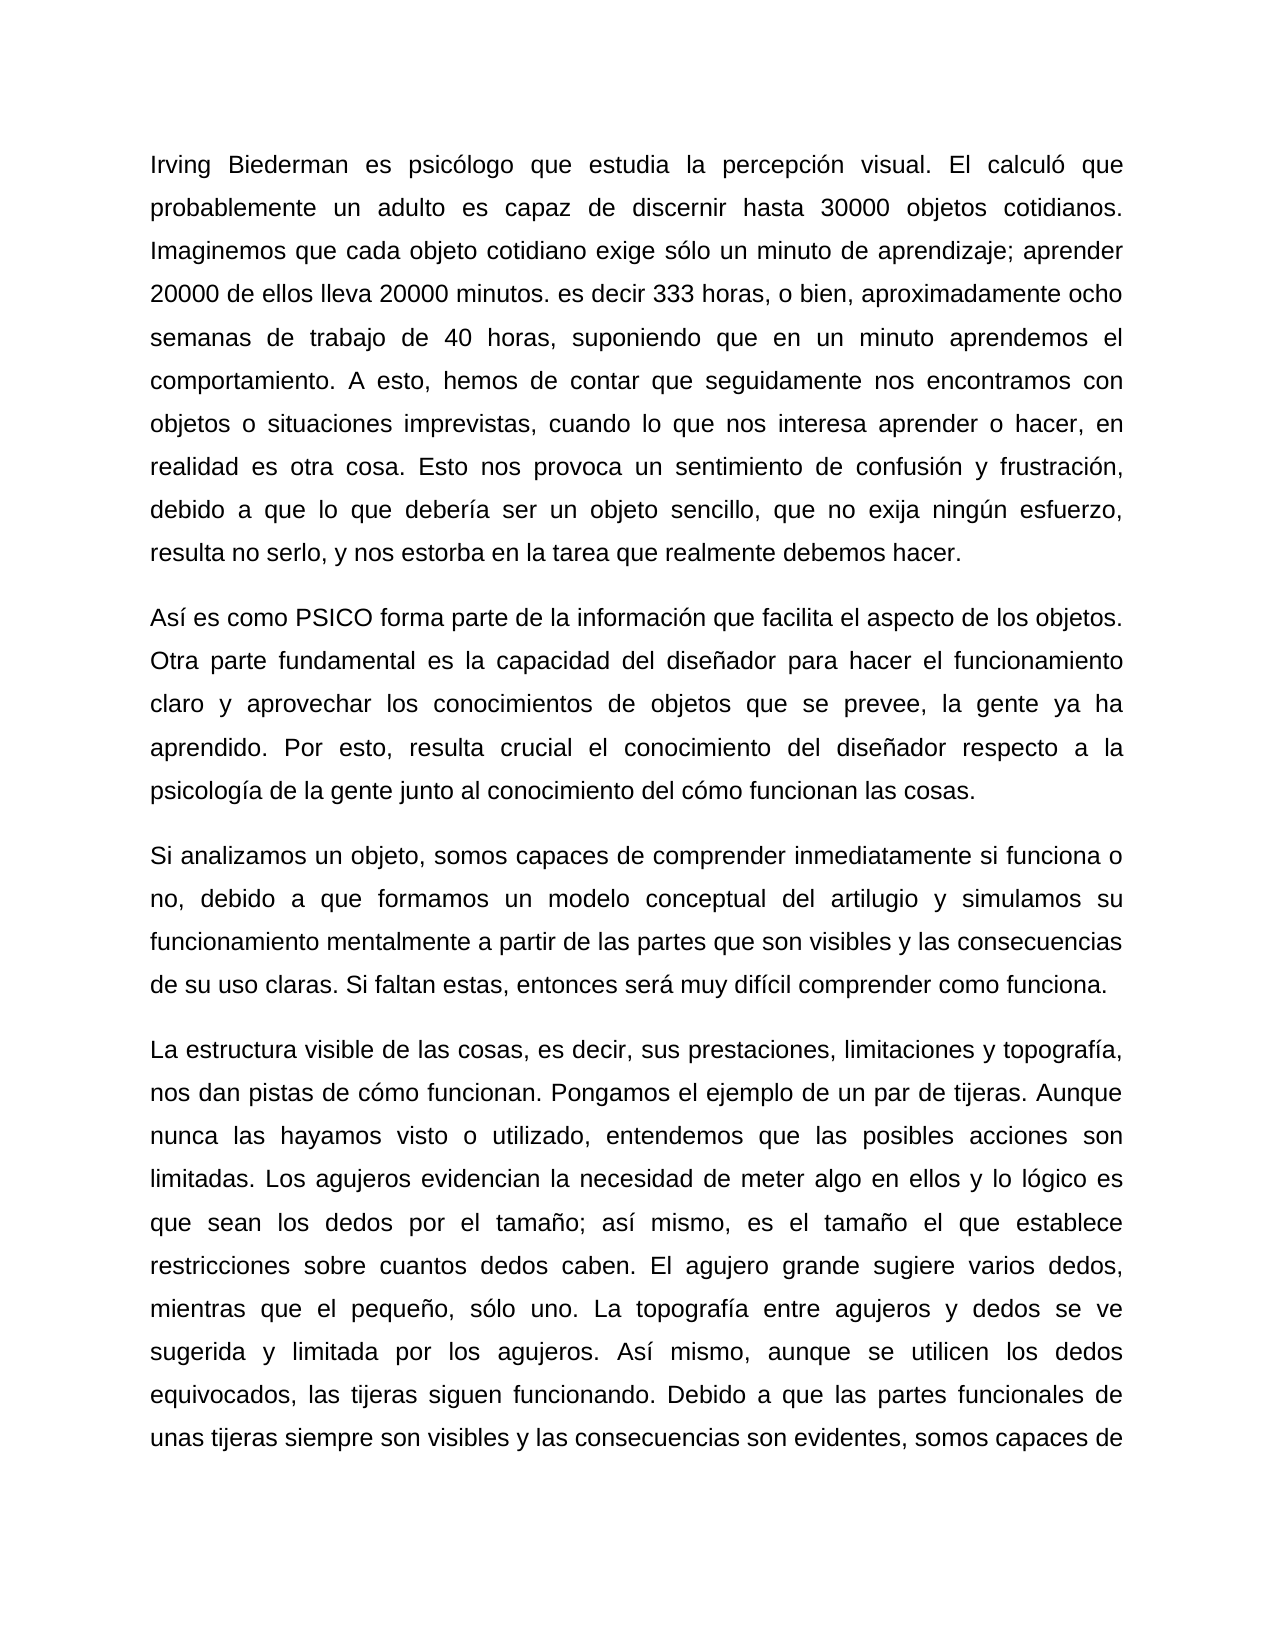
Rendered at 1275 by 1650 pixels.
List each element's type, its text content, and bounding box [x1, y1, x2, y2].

text Irving Biederman es psicólogo que estudia la percepción visual. El calculó que probablemente un adulto es capaz de discernir hasta 30000 objetos cotidianos. Imaginemos que cada objeto cotidiano exige sólo un minuto de aprendizaje; aprender 20000 de ellos lleva 20000 minutos. es decir 333 horas, o bien, aproximadamente ocho semanas de trabajo de 40 horas, suponiendo que en un minuto aprendemos el comportamiento. A esto, hemos de contar que seguidamente nos encontramos con objetos o situaciones imprevistas, cuando lo que nos interesa aprender o hacer, en realidad es otra cosa. Esto nos provoca un sentimiento de confusión y frustración, debido a que lo que debería ser un objeto sencillo, que no exija ningún esfuerzo, resulta no serlo, y nos estorba en la tarea que realmente debemos hacer. [150, 150, 1125, 567]
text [150, 1035, 1125, 1452]
text Así es como PSICO forma parte de la información que facilita el aspecto de los objetos. Otra parte fundamental es la capacidad del diseñador para hacer el funcionamiento claro y aprovechar los conocimientos de objetos que se prevee, la gente ya ha aprendido. Por esto, resulta crucial el conocimiento del diseñador respecto a la psicología de la gente junto al conocimiento del cómo funcionan las cosas. [150, 603, 1125, 804]
text Si analizamos un objeto, somos capaces de comprender inmediatamente si funciona o no, debido a que formamos un modelo conceptual del artilugio y simulamos su funcionamiento mentalmente a partir de las partes que son visibles y las consecuencias de su uso claras. Si faltan estas, entonces será muy difícil comprender como funciona. [150, 841, 1125, 999]
